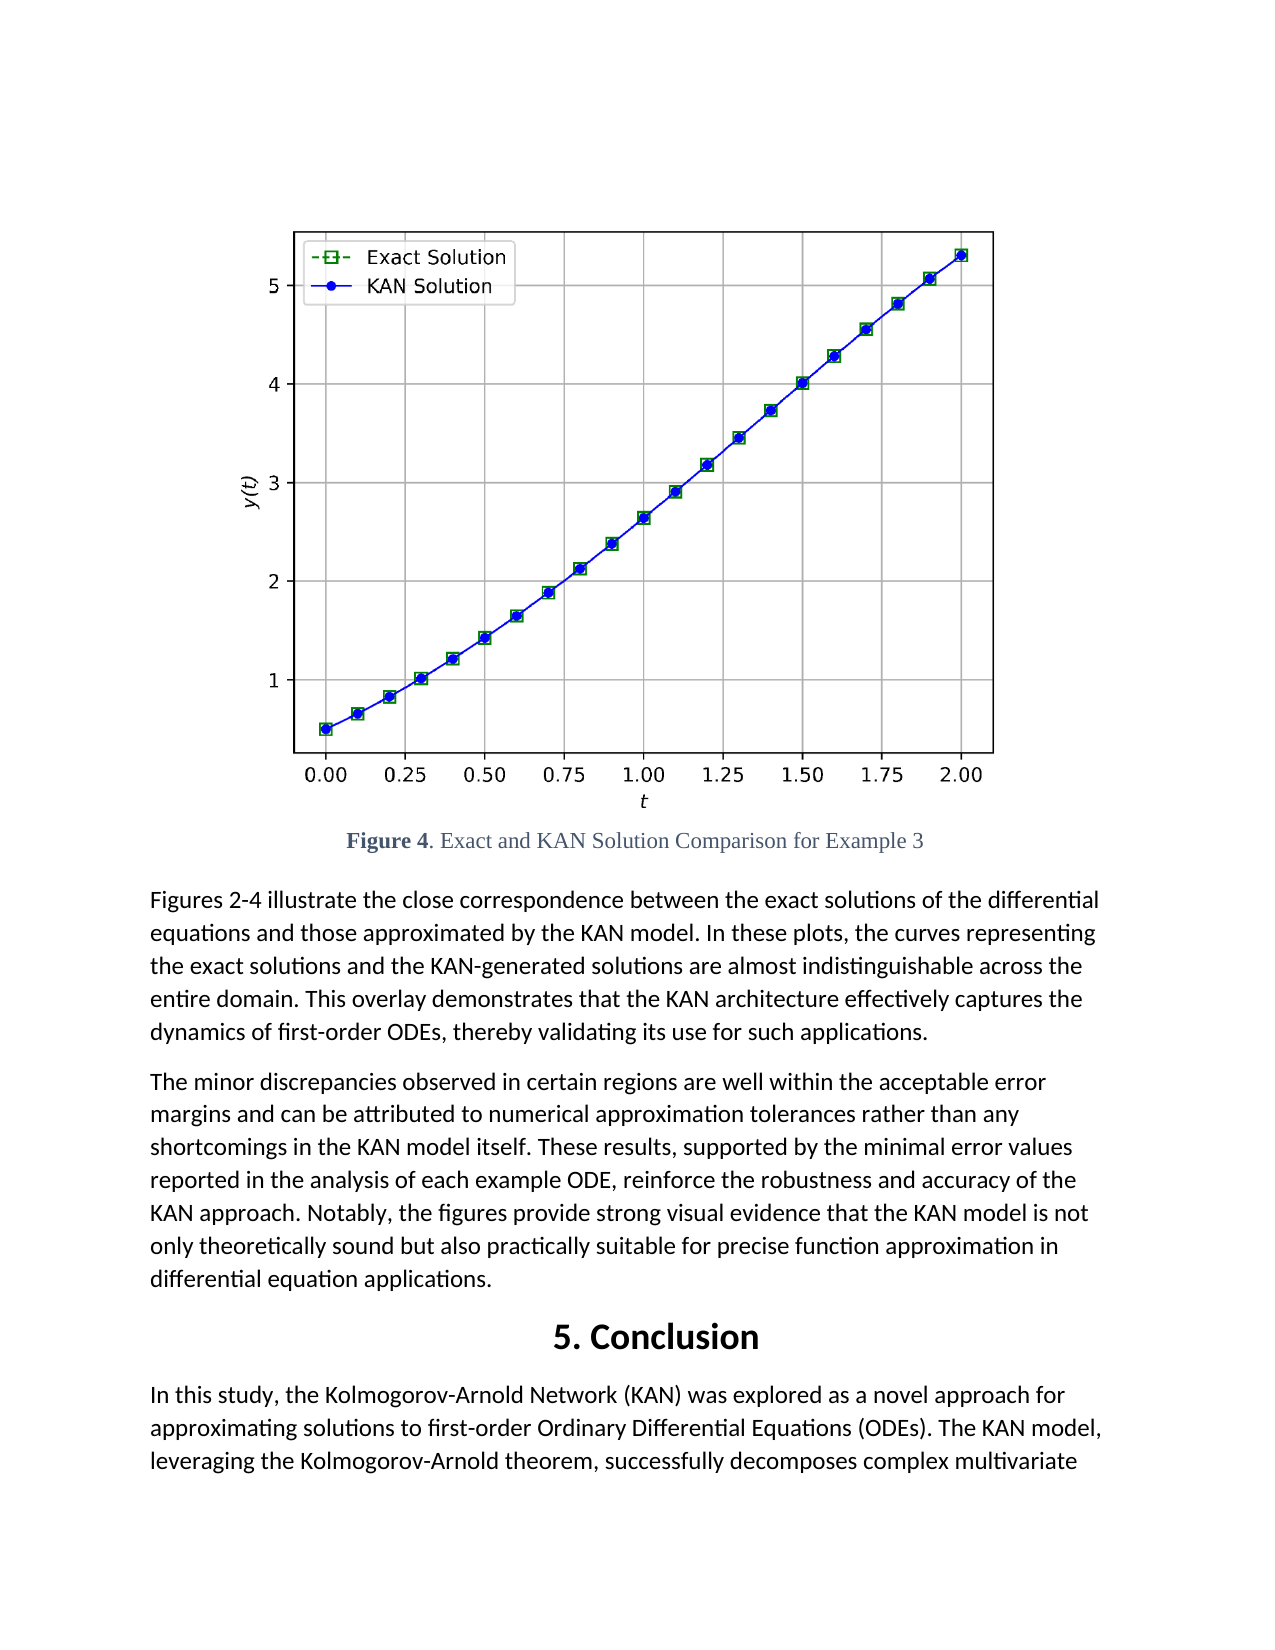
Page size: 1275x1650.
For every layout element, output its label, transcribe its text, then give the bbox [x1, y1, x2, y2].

list Conclusion [187, 1313, 1125, 1359]
text Figures 2-4 illustrate the close correspondence between the exact solutions of the differential equations and those approximated by the KAN model. In these plots, the curves representing the exact solutions and the KAN-generated solutions are almost indistinguishable across the entire domain. This overlay demonstrates that the KAN architecture effectively captures the dynamics of first-order ODEs, thereby validating its use for such applications. [150, 884, 1125, 1047]
picture [181, 150, 1083, 827]
